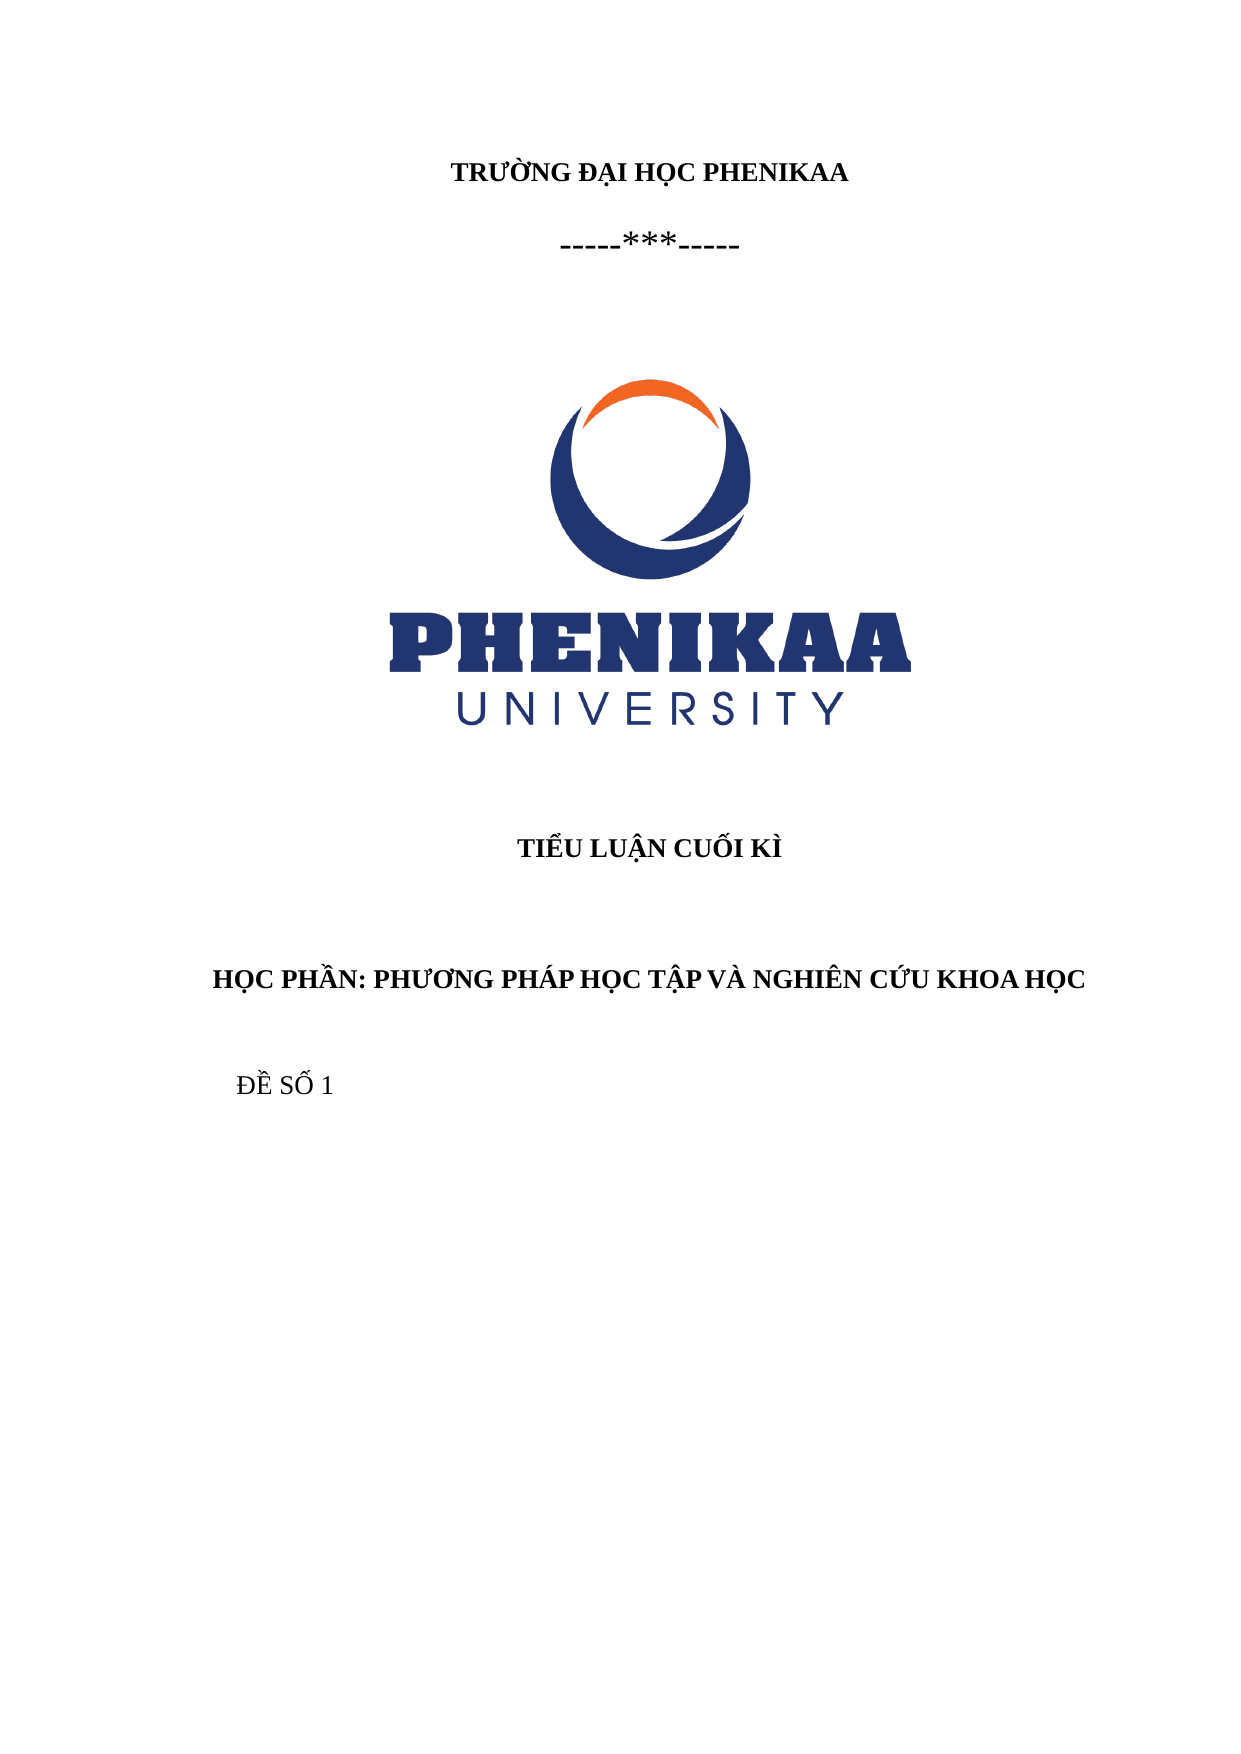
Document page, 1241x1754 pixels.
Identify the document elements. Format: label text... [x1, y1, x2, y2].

text ĐỀ SỐ 1 [177, 1028, 1122, 1100]
text TIỂU LUẬN CUỐI KÌ [177, 832, 1122, 863]
text -----***----- [177, 222, 1122, 265]
picture [386, 371, 914, 733]
text TRƯỜNG ĐẠI HỌC PHENIKAA [177, 156, 1122, 187]
text HỌC PHẦN: PHƯƠNG PHÁP HỌC TẬP VÀ NGHIÊN CỨU KHOA HỌC [177, 963, 1122, 994]
